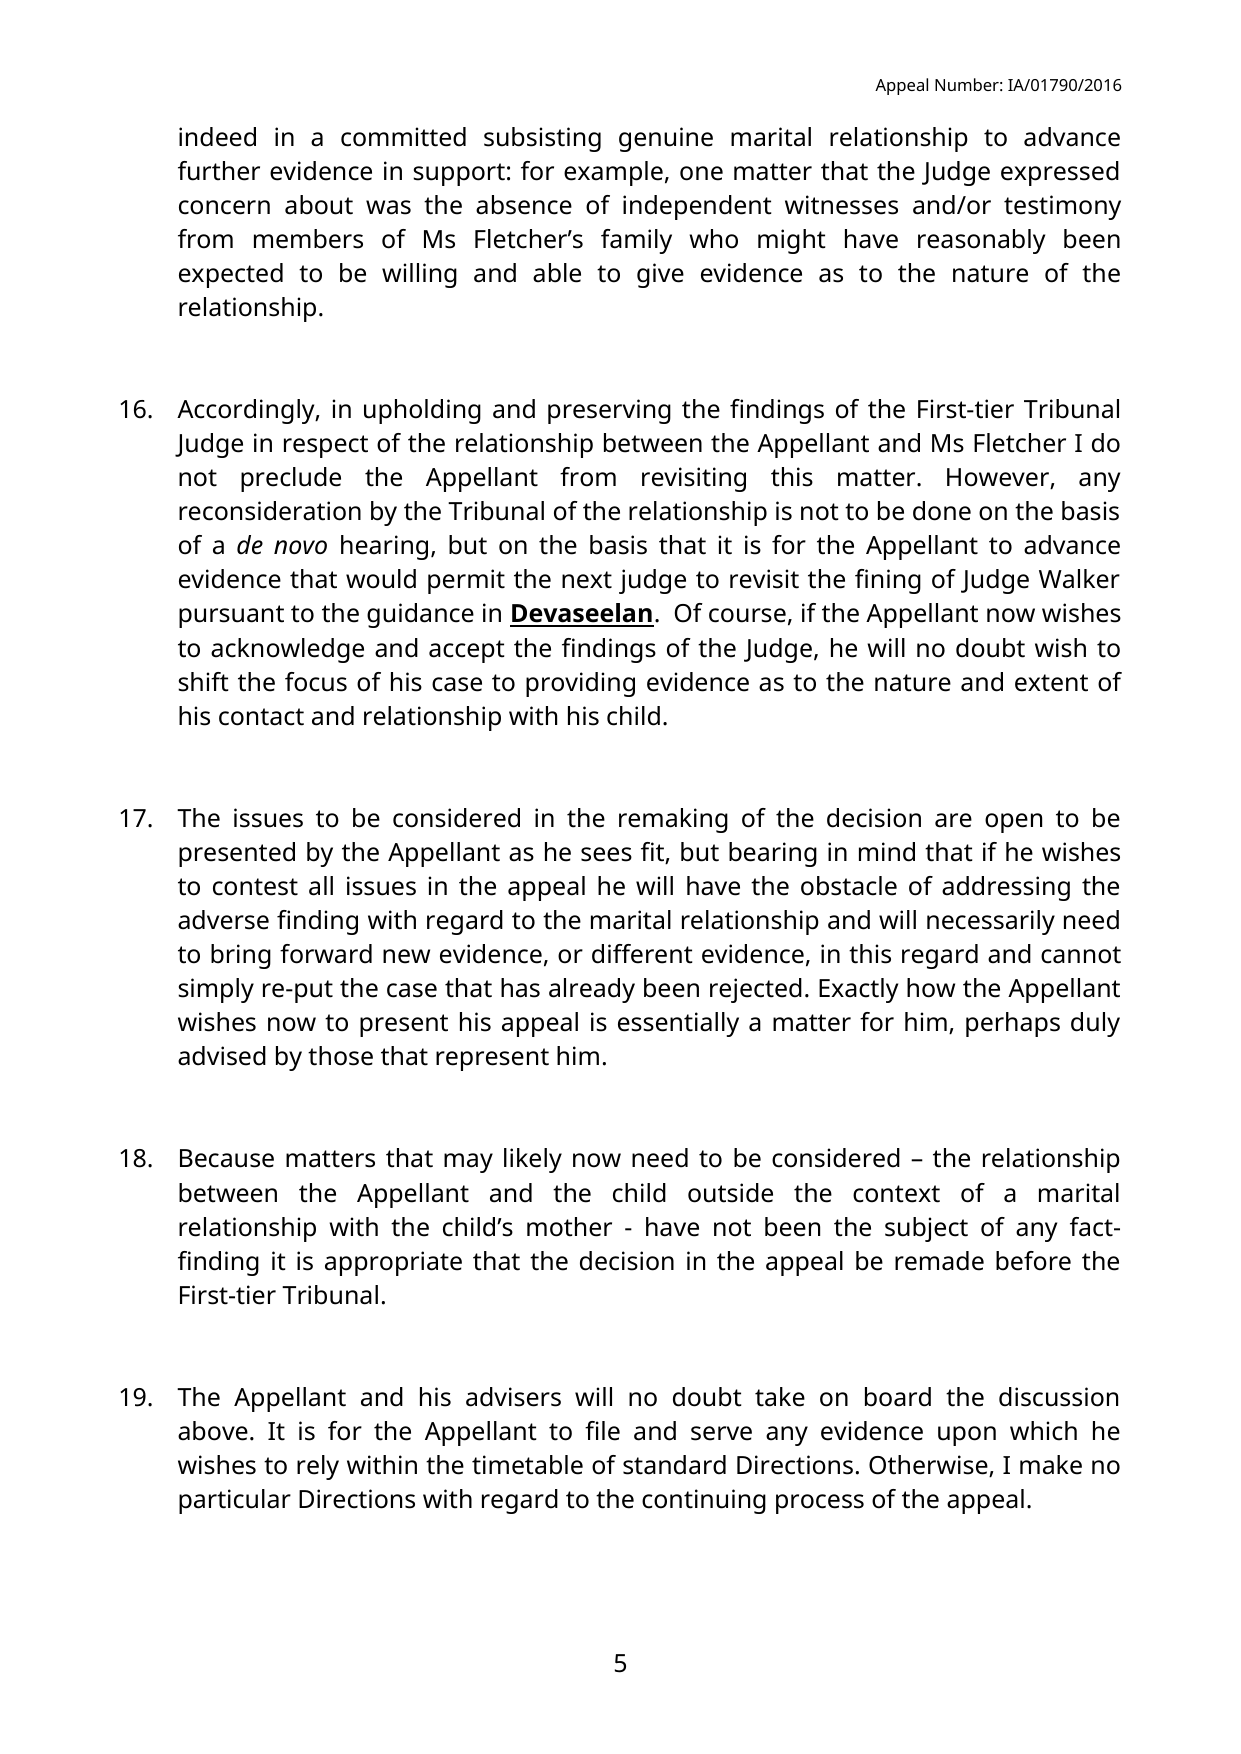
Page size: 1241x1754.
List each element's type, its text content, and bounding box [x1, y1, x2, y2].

text 18. Because matters that may likely now need to be considered – the relationship between the Appellant and the child outside the context of a marital relationship with the child’s mother - have not been the subject of any fact-finding it is appropriate that the decision in the appeal be remade before the First-tier Tribunal. [118, 1141, 1122, 1311]
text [118, 119, 1122, 324]
text 19. The Appellant and his advisers will no doubt take on board the discussion above. It is for the Appellant to file and serve any evidence upon which he wishes to rely within the timetable of standard Directions. Otherwise, I make no particular Directions with regard to the continuing process of the appeal. [118, 1379, 1122, 1516]
text 17. The issues to be considered in the remaking of the decision are open to be presented by the Appellant as he sees fit, but bearing in mind that if he wishes to contest all issues in the appeal he will have the obstacle of addressing the adverse finding with regard to the marital relationship and will necessarily need to bring forward new evidence, or different evidence, in this regard and cannot simply re-put the case that has already been rejected. Exactly how the Appellant wishes now to present his appeal is essentially a matter for him, perhaps duly advised by those that represent him. [118, 801, 1122, 1073]
text 16. Accordingly, in upholding and preserving the findings of the First-tier Tribunal Judge in respect of the relationship between the Appellant and Ms Fletcher I do not preclude the Appellant from revisiting this matter. However, any reconsideration by the Tribunal of the relationship is not to be done on the basis of a de novo hearing, but on the basis that it is for the Appellant to advance evidence that would permit the next judge to revisit the fining of Judge Walker pursuant to the guidance in Devaseelan. Of course, if the Appellant now wishes to acknowledge and accept the findings of the Judge, he will no doubt wish to shift the focus of his case to providing evidence as to the nature and extent of his contact and relationship with his child. [118, 392, 1122, 732]
